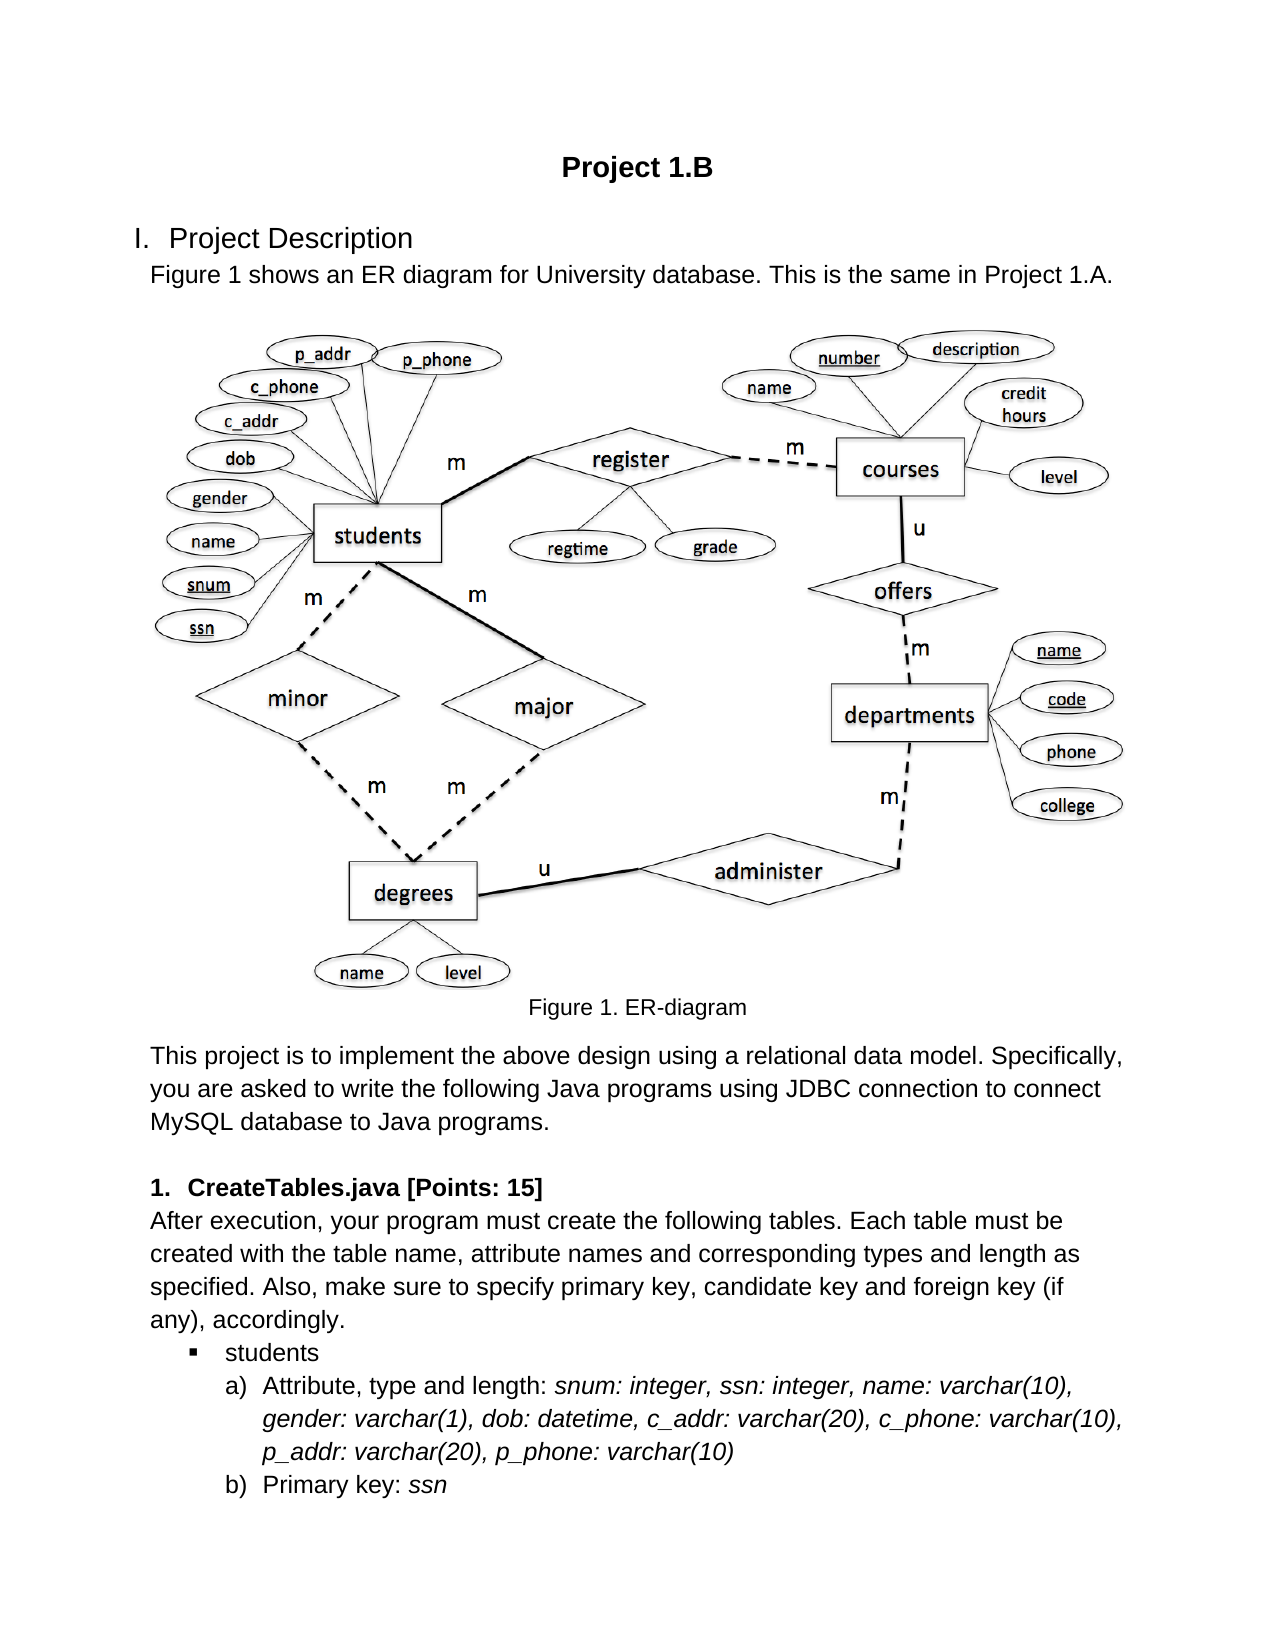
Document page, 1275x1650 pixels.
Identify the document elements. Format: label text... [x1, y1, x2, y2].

text After execution, your program must create the following tables. Each table must be created with the table name, attribute names and corresponding types and length as specified. Also, make sure to specify primary key, candidate key and foreign key (if any), accordingly. [150, 1206, 1125, 1334]
list Attribute, type and length: snum: integer, ssn: integer, name: varchar(10), gender: varchar(1), dob: datetime, c_addr: varchar(20), c_phone: varchar(10), p_addr: varchar(20), p_phone: varchar(10) [225, 1371, 1125, 1466]
list Primary key: ssn [225, 1470, 1125, 1499]
picture [150, 326, 1125, 990]
text Project 1.B [150, 150, 1125, 183]
text Figure 1. ER-diagram [150, 994, 1125, 1020]
text Figure 1 shows an ER diagram for University database. This is the same in Project 1.A. [150, 260, 1125, 289]
list CreateTables.java [Points: 15] [150, 1173, 1125, 1202]
list students [187, 1338, 1125, 1367]
text This project is to implement the above design using a relational data model. Specifically, you are asked to write the following Java programs using JDBC connection to connect MySQL database to Java programs. [150, 1041, 1125, 1136]
list Project Description [150, 222, 1125, 255]
